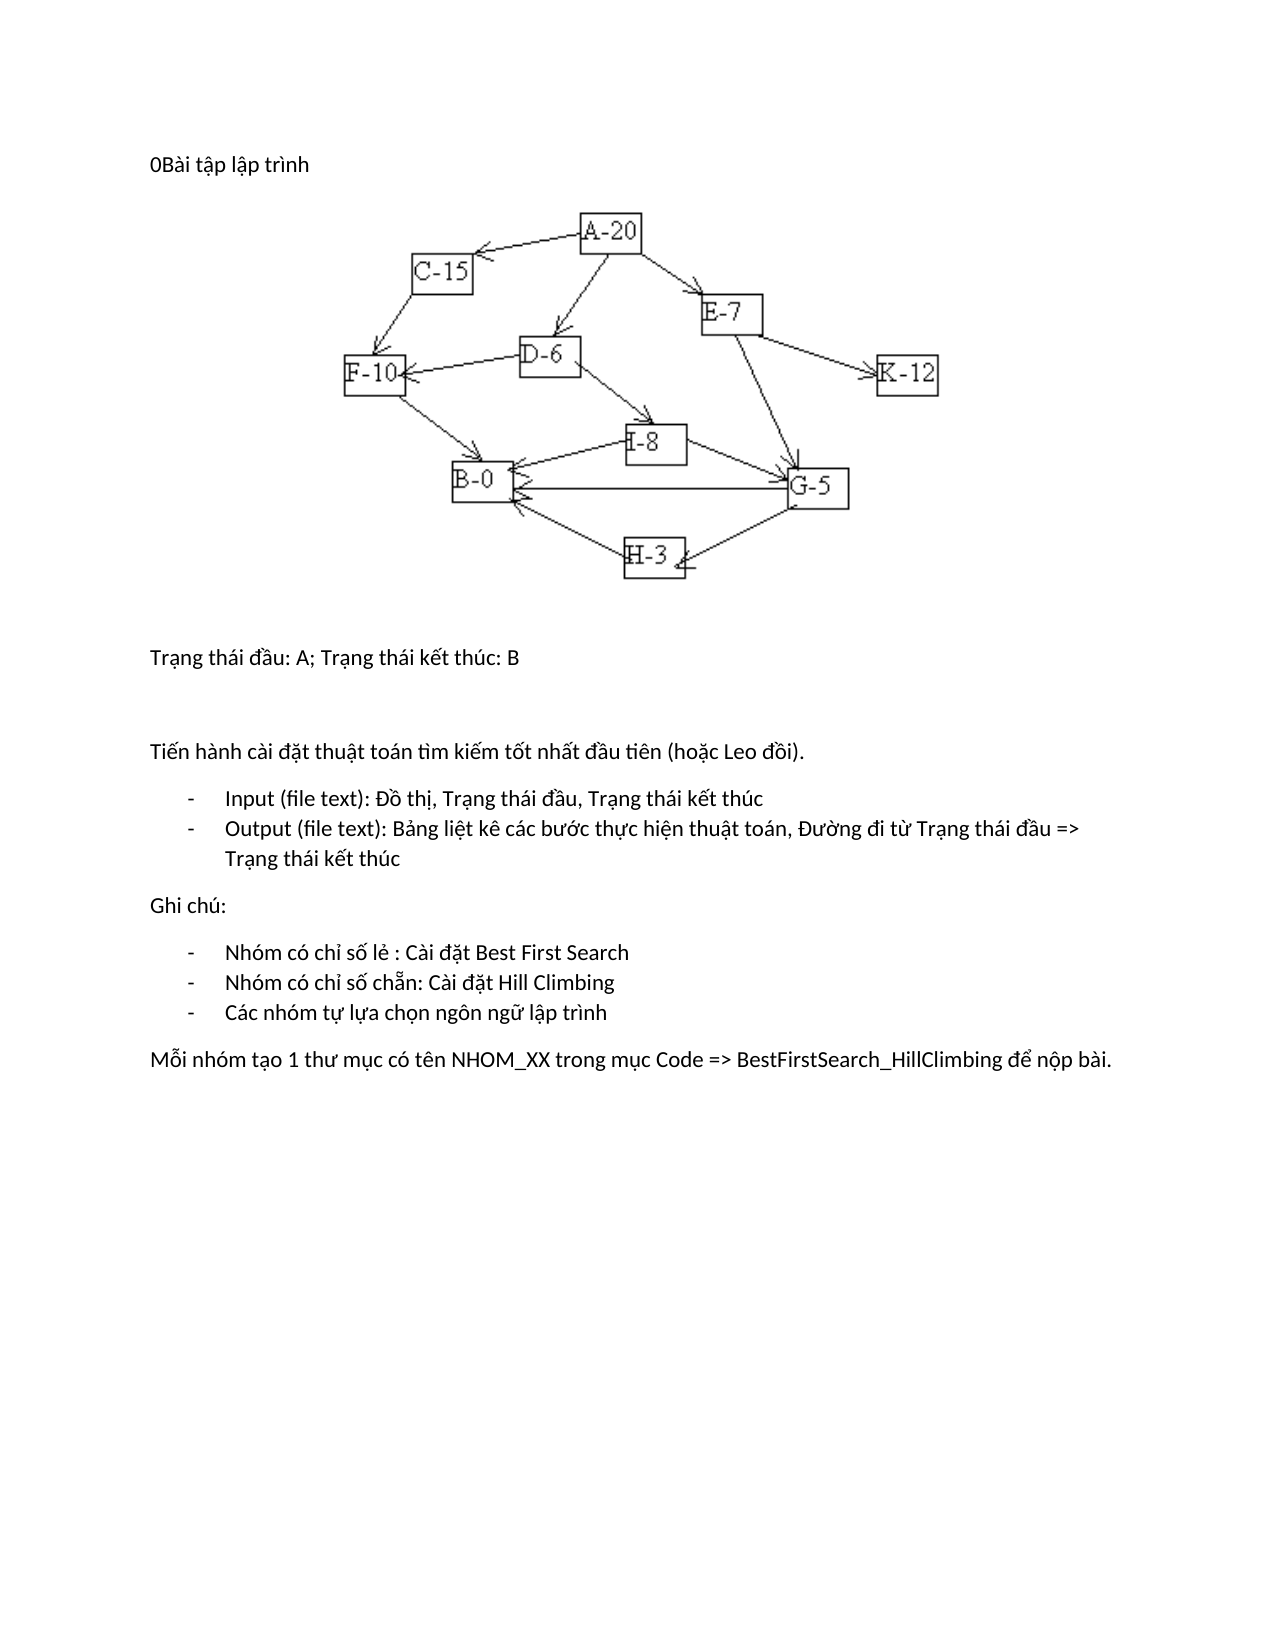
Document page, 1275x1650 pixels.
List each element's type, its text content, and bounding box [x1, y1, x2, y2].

text Trạng thái đầu: A; Trạng thái kết thúc: B [150, 643, 1125, 671]
text Ghi chú: [150, 891, 1125, 919]
text Mỗi nhóm tạo 1 thư mục có tên NHOM_XX trong mục Code => BestFirstSearch_HillClimbing để nộp bài. [150, 1045, 1125, 1073]
list Input (file text): Đồ thị, Trạng thái đầu, Trạng thái kết thúc [187, 784, 1125, 812]
list Các nhóm tự lựa chọn ngôn ngữ lập trình [187, 998, 1125, 1026]
list Nhóm có chỉ số chẵn: Cài đặt Hill Climbing [187, 968, 1125, 996]
picture [292, 196, 988, 625]
list Nhóm có chỉ số lẻ : Cài đặt Best First Search [187, 938, 1125, 966]
list Output (file text): Bảng liệt kê các bước thực hiện thuật toán, Đường đi từ Trạng thái đầu => Trạng thái kết thúc [187, 814, 1125, 872]
text 0Bài tập lập trình [150, 150, 1125, 178]
text Tiến hành cài đặt thuật toán tìm kiếm tốt nhất đầu tiên (hoặc Leo đồi). [150, 737, 1125, 765]
